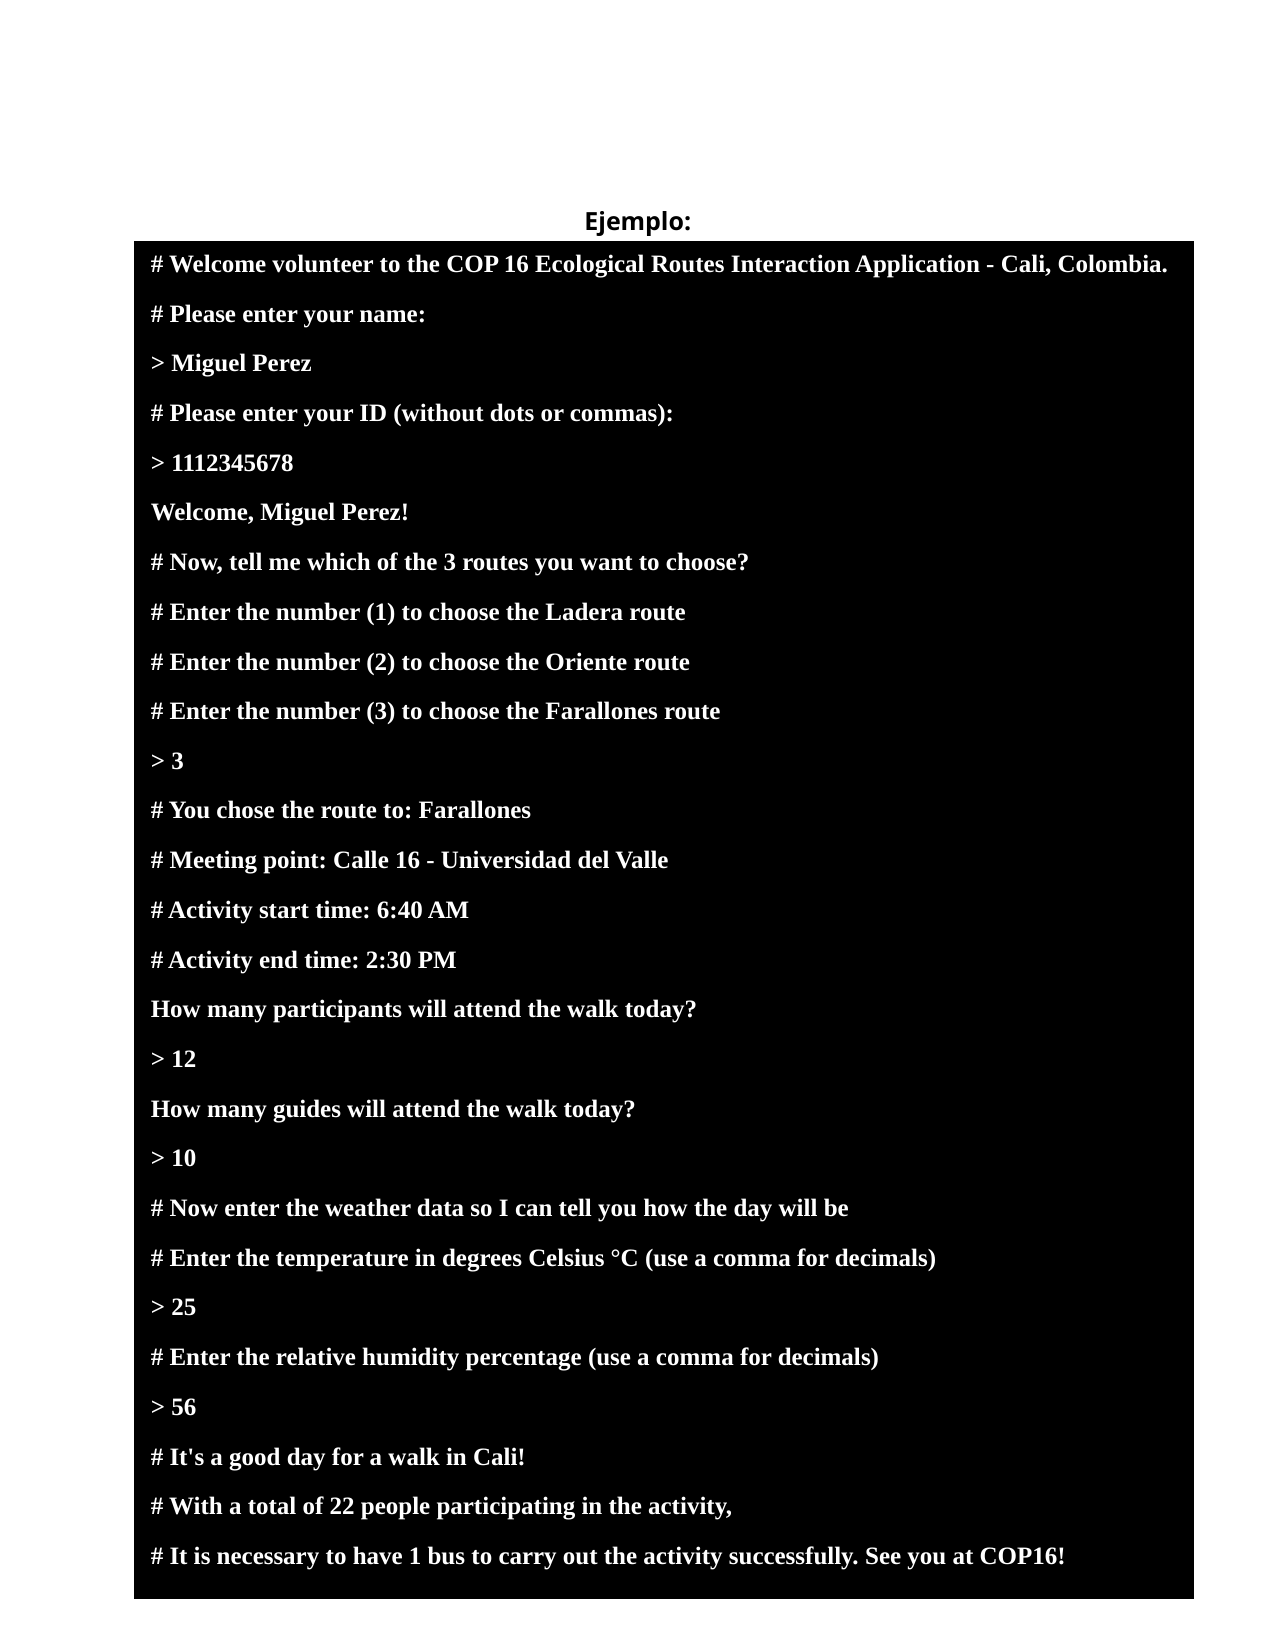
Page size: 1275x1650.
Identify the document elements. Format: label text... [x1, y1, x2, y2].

text Ejemplo: [177, 203, 1098, 237]
